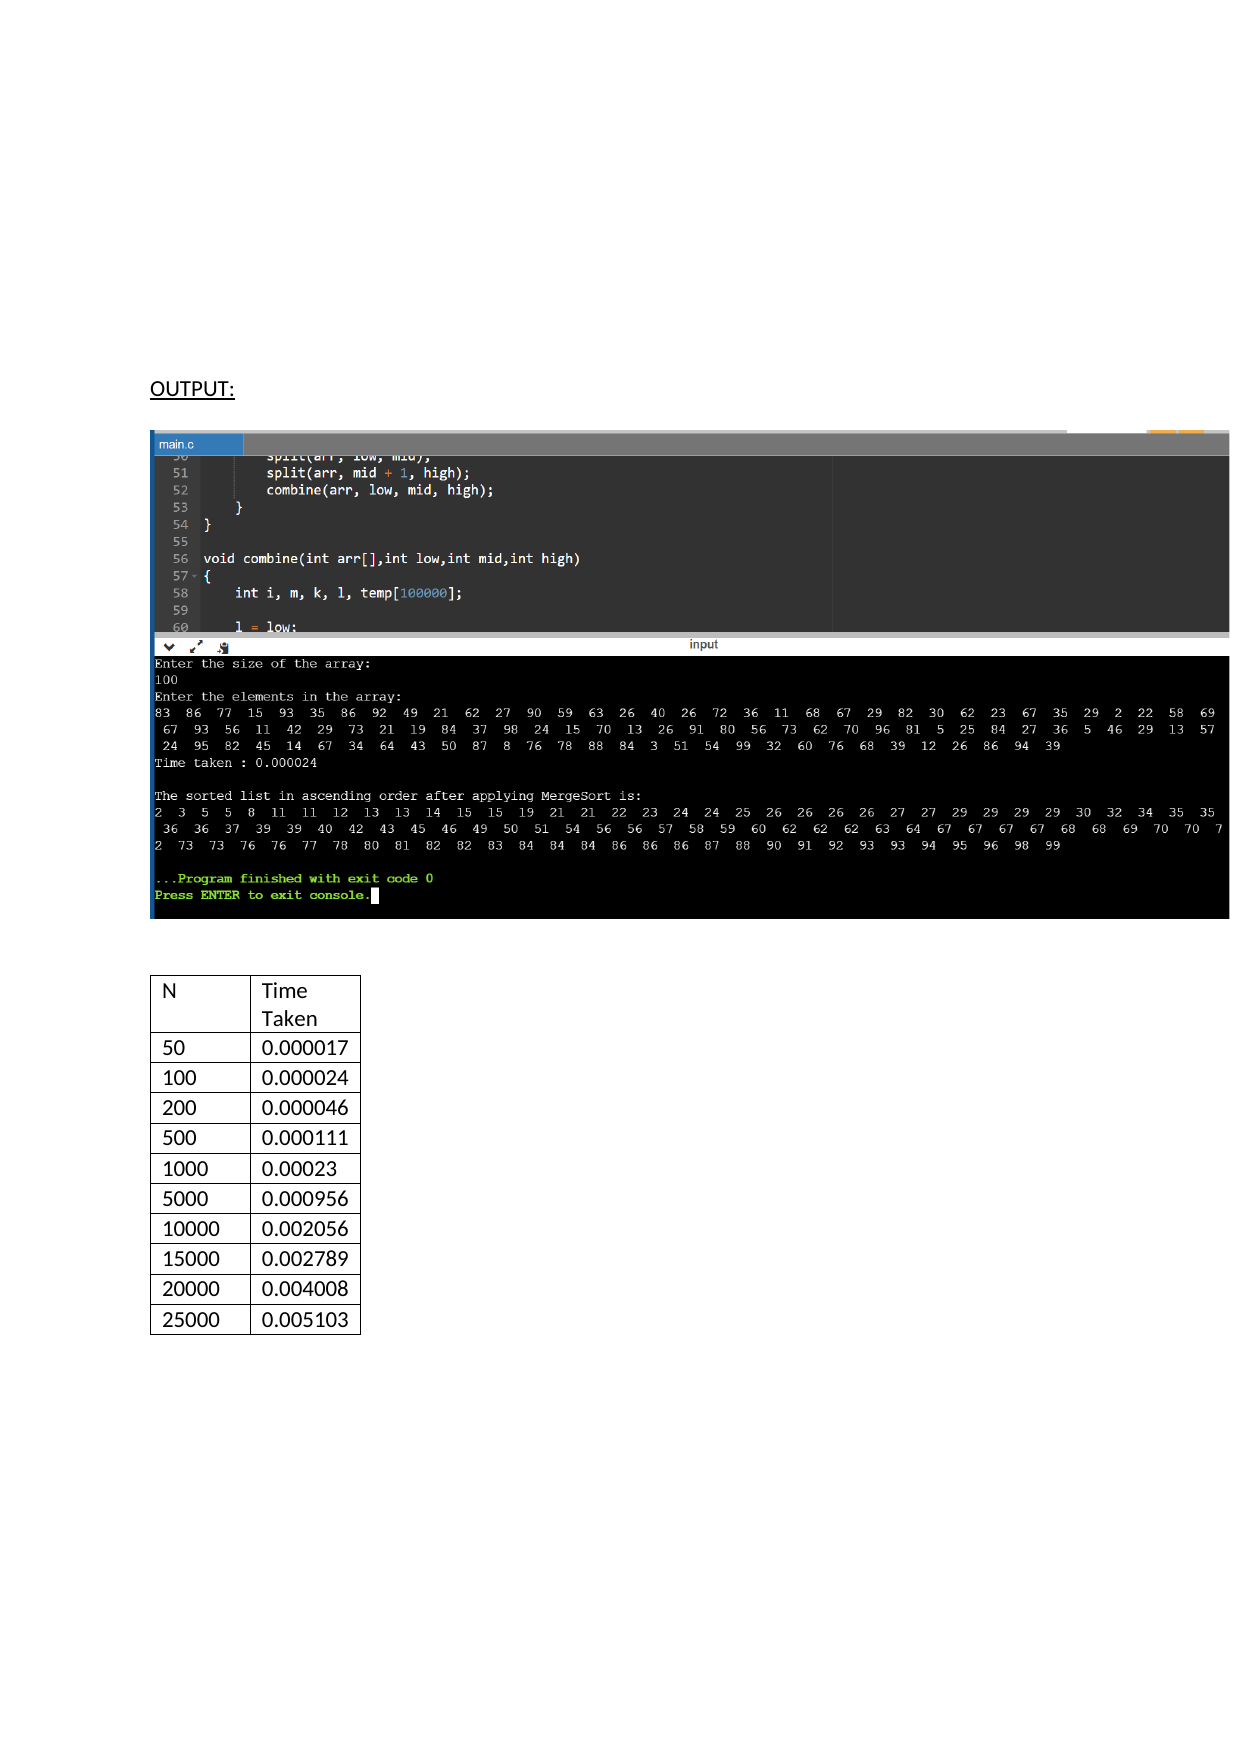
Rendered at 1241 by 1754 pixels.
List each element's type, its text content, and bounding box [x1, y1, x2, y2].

table_cell 0.000956 [251, 1184, 360, 1213]
table_cell 0.002789 [251, 1244, 360, 1273]
table_cell 20000 [151, 1275, 250, 1304]
table_cell 50 [151, 1033, 250, 1062]
table_cell 0.000111 [251, 1124, 360, 1153]
table_cell 0.000024 [251, 1063, 360, 1092]
table_cell 25000 [151, 1305, 250, 1334]
table_cell 10000 [151, 1214, 250, 1243]
table_cell 5000 [151, 1184, 250, 1213]
table_header Time Taken [251, 976, 360, 1032]
table_cell 0.00023 [251, 1154, 360, 1183]
table_cell 100 [151, 1063, 250, 1092]
text OUTPUT: [150, 374, 1090, 402]
table_cell 0.005103 [251, 1305, 360, 1334]
table_cell 0.000017 [251, 1033, 360, 1062]
table_cell 500 [151, 1124, 250, 1153]
table_cell 200 [151, 1093, 250, 1122]
table_cell 0.004008 [251, 1275, 360, 1304]
table_cell 0.002056 [251, 1214, 360, 1243]
table_cell 0.000046 [251, 1093, 360, 1122]
picture [150, 430, 1230, 919]
table_cell 15000 [151, 1244, 250, 1273]
table_header N [151, 976, 250, 1032]
table_cell 1000 [151, 1154, 250, 1183]
